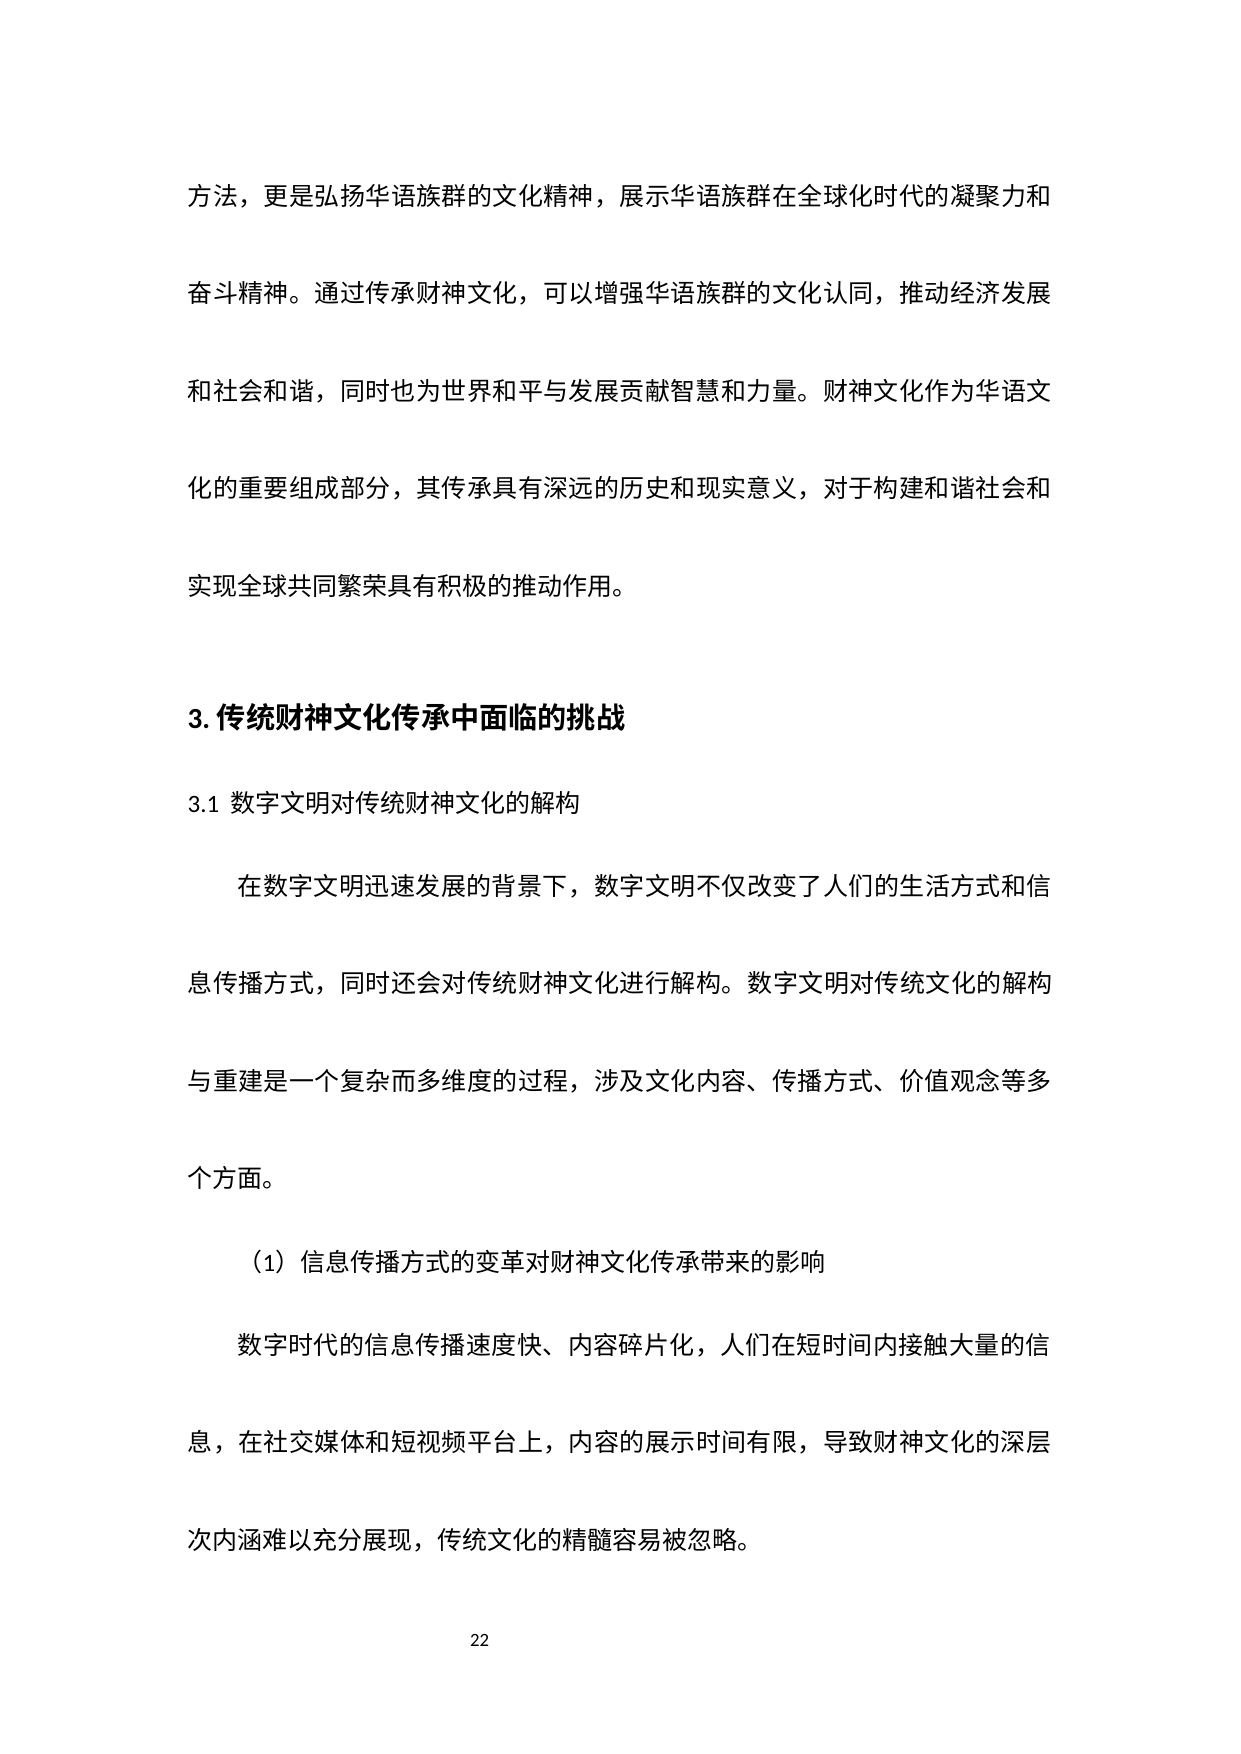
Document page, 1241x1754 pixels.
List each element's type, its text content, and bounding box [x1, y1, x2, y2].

text （1）信息传播方式的变革对财神文化传承带来的影响 [187, 1228, 1053, 1293]
text 3.1 数字文明对传统财神文化的解构 [187, 769, 1053, 834]
text 数字时代的信息传播速度快、内容碎片化，人们在短时间内接触大量的信息，在社交媒体和短视频平台上，内容的展示时间有限，导致财神文化的深层次内涵难以充分展现，传统文化的精髓容易被忽略。 [187, 1311, 1053, 1571]
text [187, 162, 1053, 617]
list 3. 传统财神文化传承中面临的挑战 [187, 683, 1053, 748]
text 在数字文明迅速发展的背景下，数字文明不仅改变了人们的生活方式和信息传播方式，同时还会对传统财神文化进行解构。数字文明对传统文化的解构与重建是一个复杂而多维度的过程，涉及文化内容、传播方式、价值观念等多个方面。 [187, 852, 1053, 1209]
